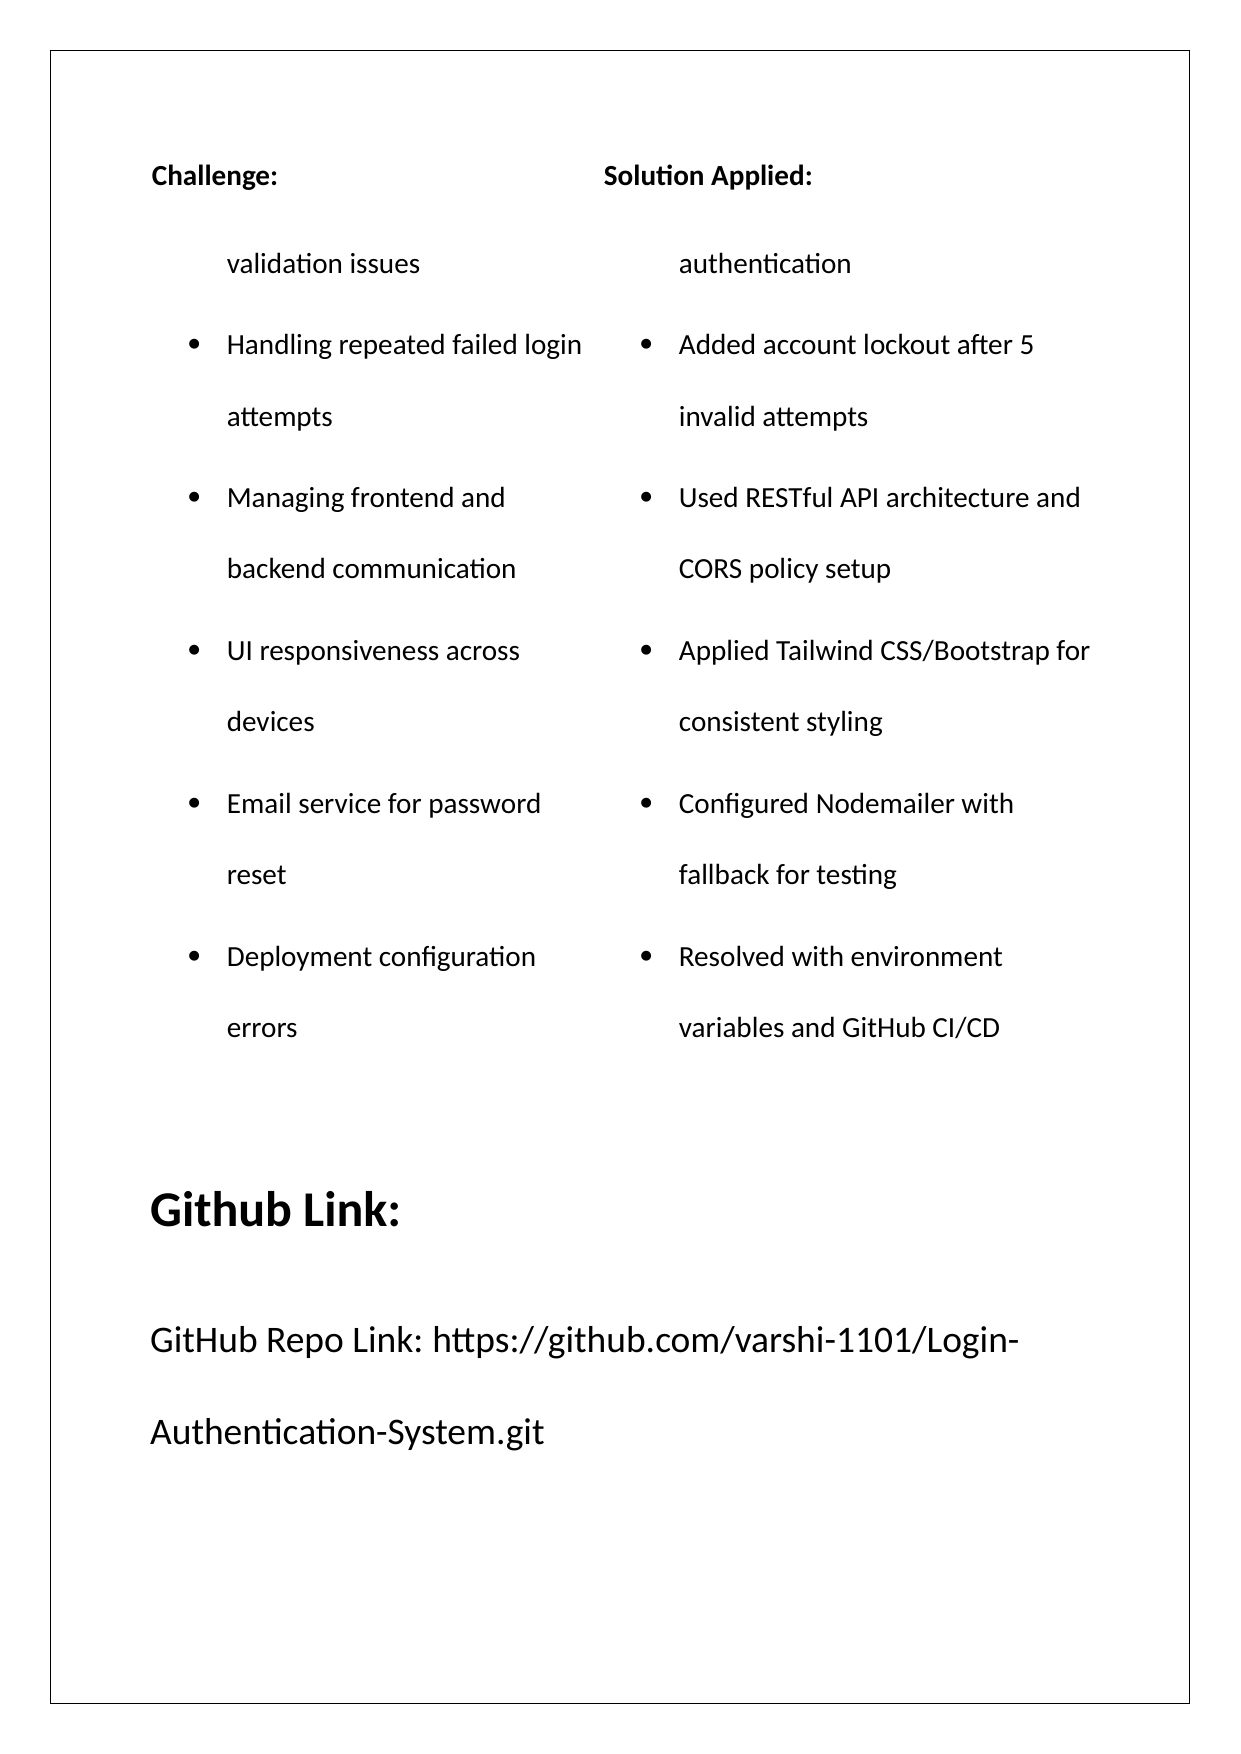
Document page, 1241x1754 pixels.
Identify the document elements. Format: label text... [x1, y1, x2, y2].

text GitHub Repo Link: https://github.com/varshi-1101/Login-Authentication-System.git [150, 1316, 1090, 1454]
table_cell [150, 243, 602, 325]
table_cell Managing frontend and backend communication [150, 478, 602, 631]
table_cell Applied Tailwind CSS/Bootstrap for consistent styling [602, 631, 1099, 784]
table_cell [602, 243, 1099, 325]
table_header Challenge: [150, 150, 602, 243]
table_cell Resolved with environment variables and GitHub CI/CD [602, 937, 1099, 1089]
table_cell Configured Nodemailer with fallback for testing [602, 784, 1099, 937]
table_cell Used RESTful API architecture and CORS policy setup [602, 478, 1099, 631]
table_header Solution Applied: [602, 150, 1099, 243]
text Github Link: [150, 1177, 1090, 1238]
table_cell UI responsiveness across devices [150, 631, 602, 784]
table_cell Deployment configuration errors [150, 937, 602, 1089]
table_cell Handling repeated failed login attempts [150, 325, 602, 478]
table_cell Email service for password reset [150, 784, 602, 937]
table_cell Added account lockout after 5 invalid attempts [602, 325, 1099, 478]
